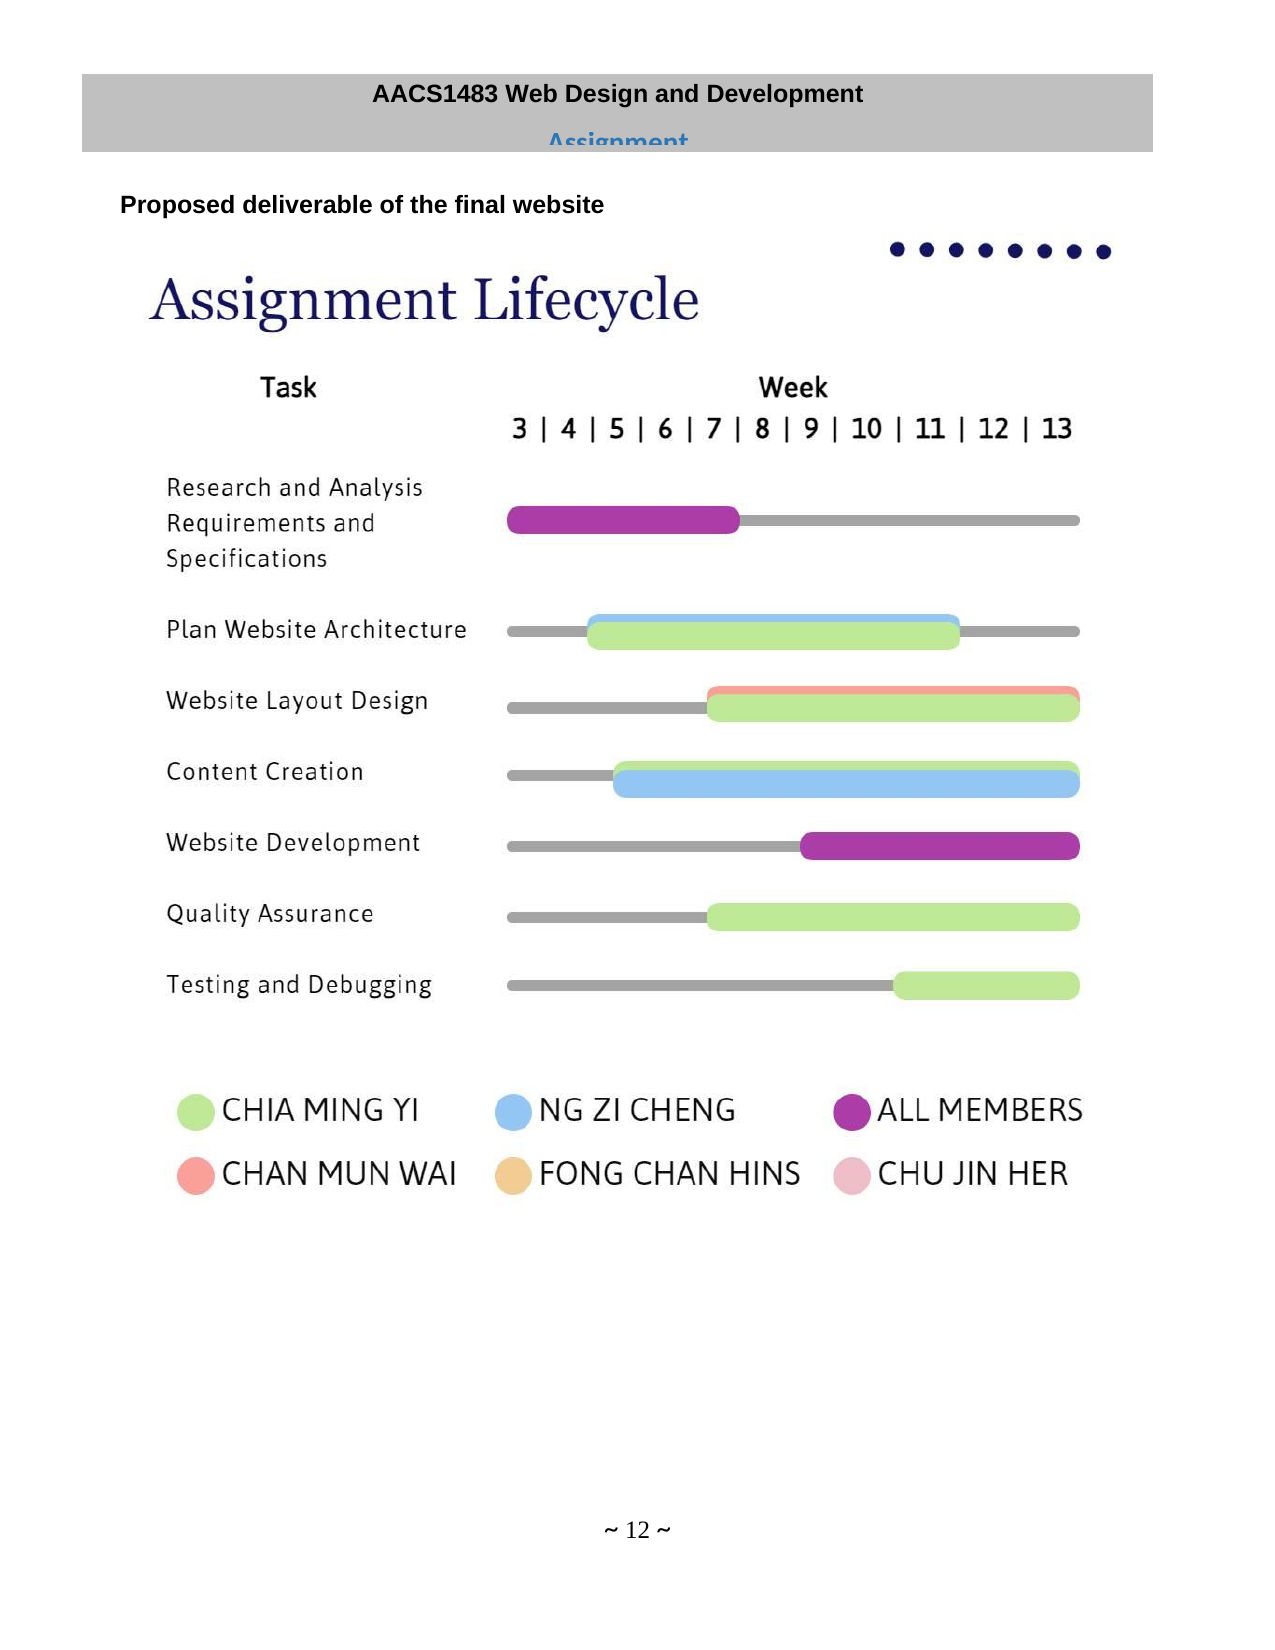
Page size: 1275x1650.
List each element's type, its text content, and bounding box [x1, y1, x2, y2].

picture [120, 233, 1116, 1242]
text Proposed deliverable of the final website [120, 190, 1155, 219]
